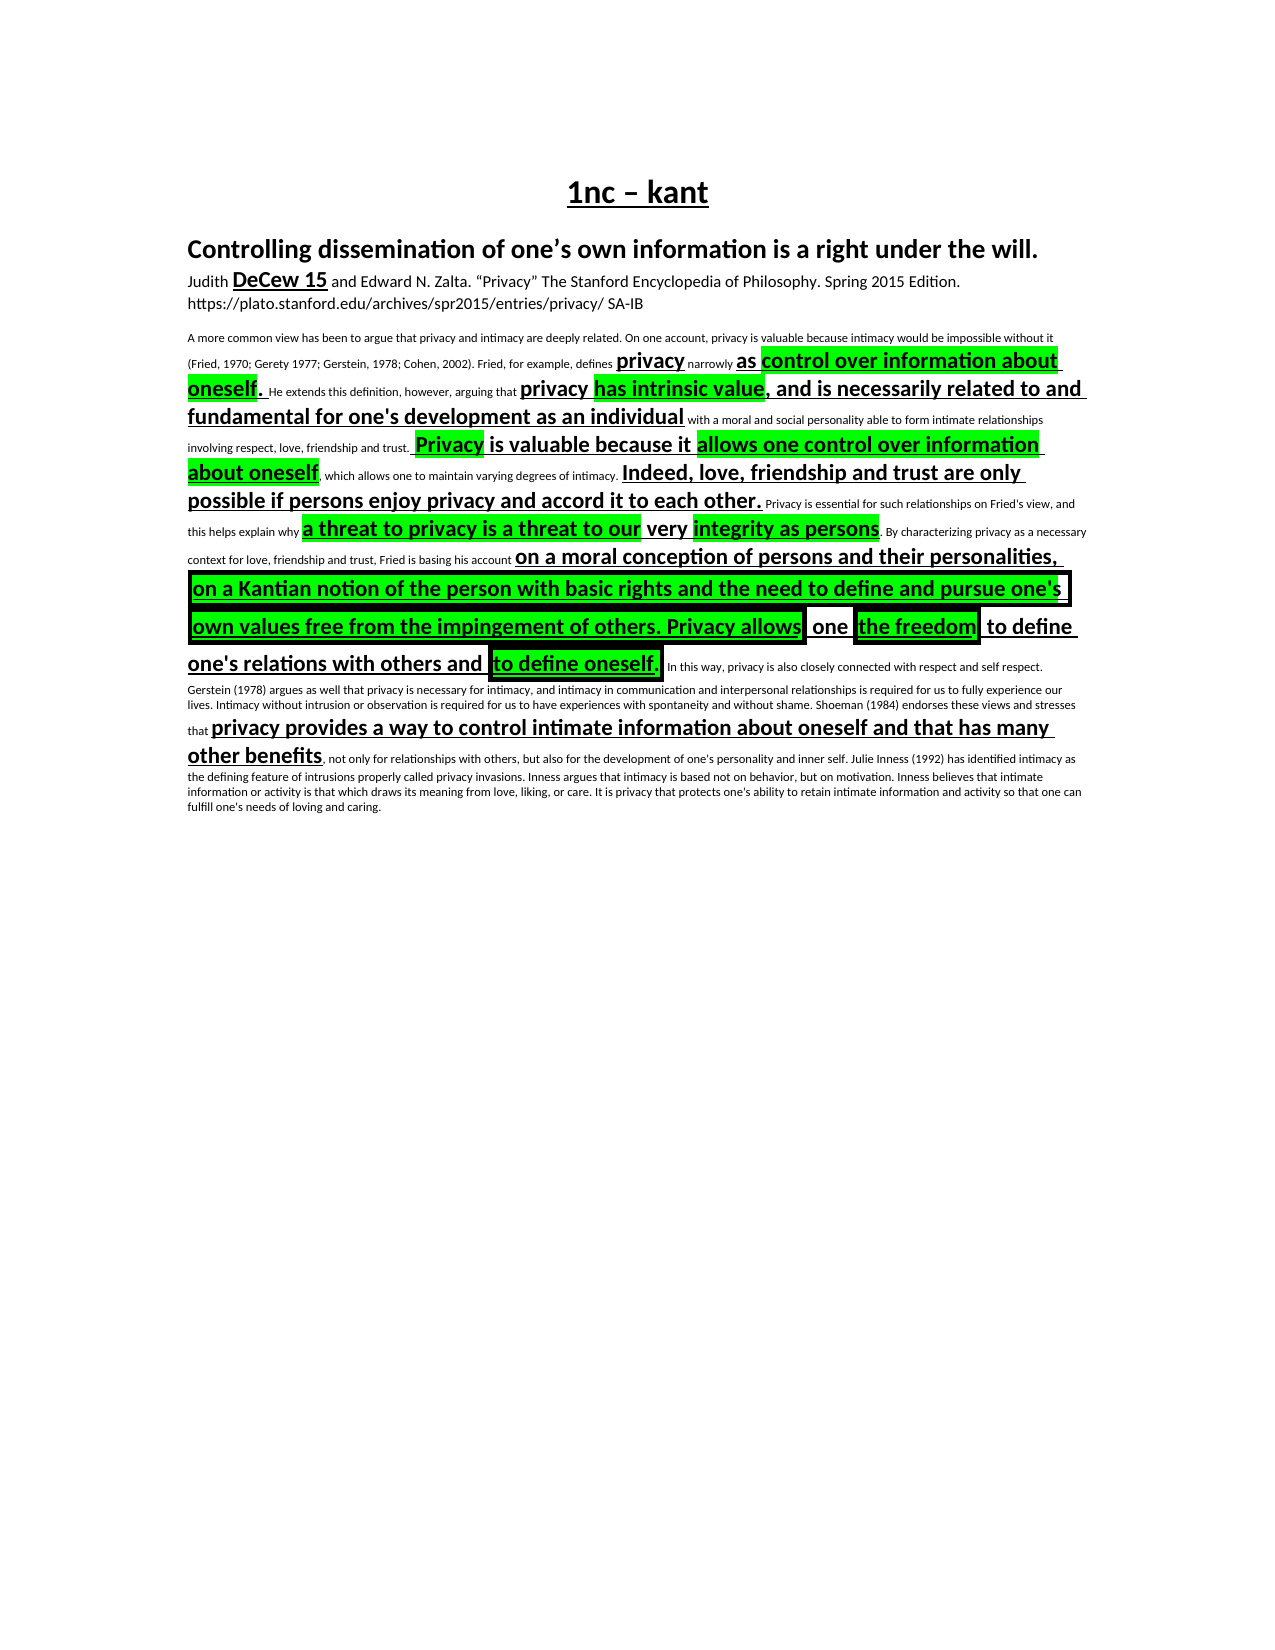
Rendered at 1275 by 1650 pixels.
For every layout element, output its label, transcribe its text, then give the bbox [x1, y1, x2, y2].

subtitle Controlling dissemination of one’s own information is a right under the will. [187, 232, 1087, 265]
text A more common view has been to argue that privacy and intimacy are deeply related. On one account, privacy is valuable because intimacy would be impossible without it (Fried, 1970; Gerety 1977; Gerstein, 1978; Cohen, 2002). Fried, for example, defines privacy narrowly as control over information about oneself. He extends this definition, however, arguing that privacy has intrinsic value, and is necessarily related to and fundamental for one's development as an individual with a moral and social personality able to form intimate relationships involving respect, love, friendship and trust. Privacy is valuable because it allows one control over information about oneself, which allows one to maintain varying degrees of intimacy. Indeed, love, friendship and trust are only possible if persons enjoy privacy and accord it to each other. Privacy is essential for such relationships on Fried's view, and this helps explain why a threat to privacy is a threat to our very integrity as persons. By characterizing privacy as a necessary context for love, friendship and trust, Fried is basing his account on a moral conception of persons and their personalities, on a Kantian notion of the person with basic rights and the need to define and pursue one's own values free from the impingement of others. Privacy allows one the freedom to define one's relations with others and to define oneself. In this way, privacy is also closely connected with respect and self respect. Gerstein (1978) argues as well that privacy is necessary for intimacy, and intimacy in communication and interpersonal relationships is required for us to fully experience our lives. Intimacy without intrusion or observation is required for us to have experiences with spontaneity and without shame. Shoeman (1984) endorses these views and stresses that privacy provides a way to control intimate information about oneself and that has many other benefits, not only for relationships with others, but also for the development of one's personality and inner self. Julie Inness (1992) has identified intimacy as the defining feature of intrusions properly called privacy invasions. Inness argues that intimacy is based not on behavior, but on motivation. Inness believes that intimate information or activity is that which draws its meaning from love, liking, or care. It is privacy that protects one's ability to retain intimate information and activity so that one can fulfill one's needs of loving and caring. [187, 330, 1087, 815]
text Judith DeCew 15 and Edward N. Zalta. “Privacy” The Stanford Encyclopedia of Philosophy. Spring 2015 Edition. https://plato.stanford.edu/archives/spr2015/entries/privacy/ SA-IB [187, 265, 1087, 314]
subtitle 1nc – kant [187, 171, 1087, 212]
